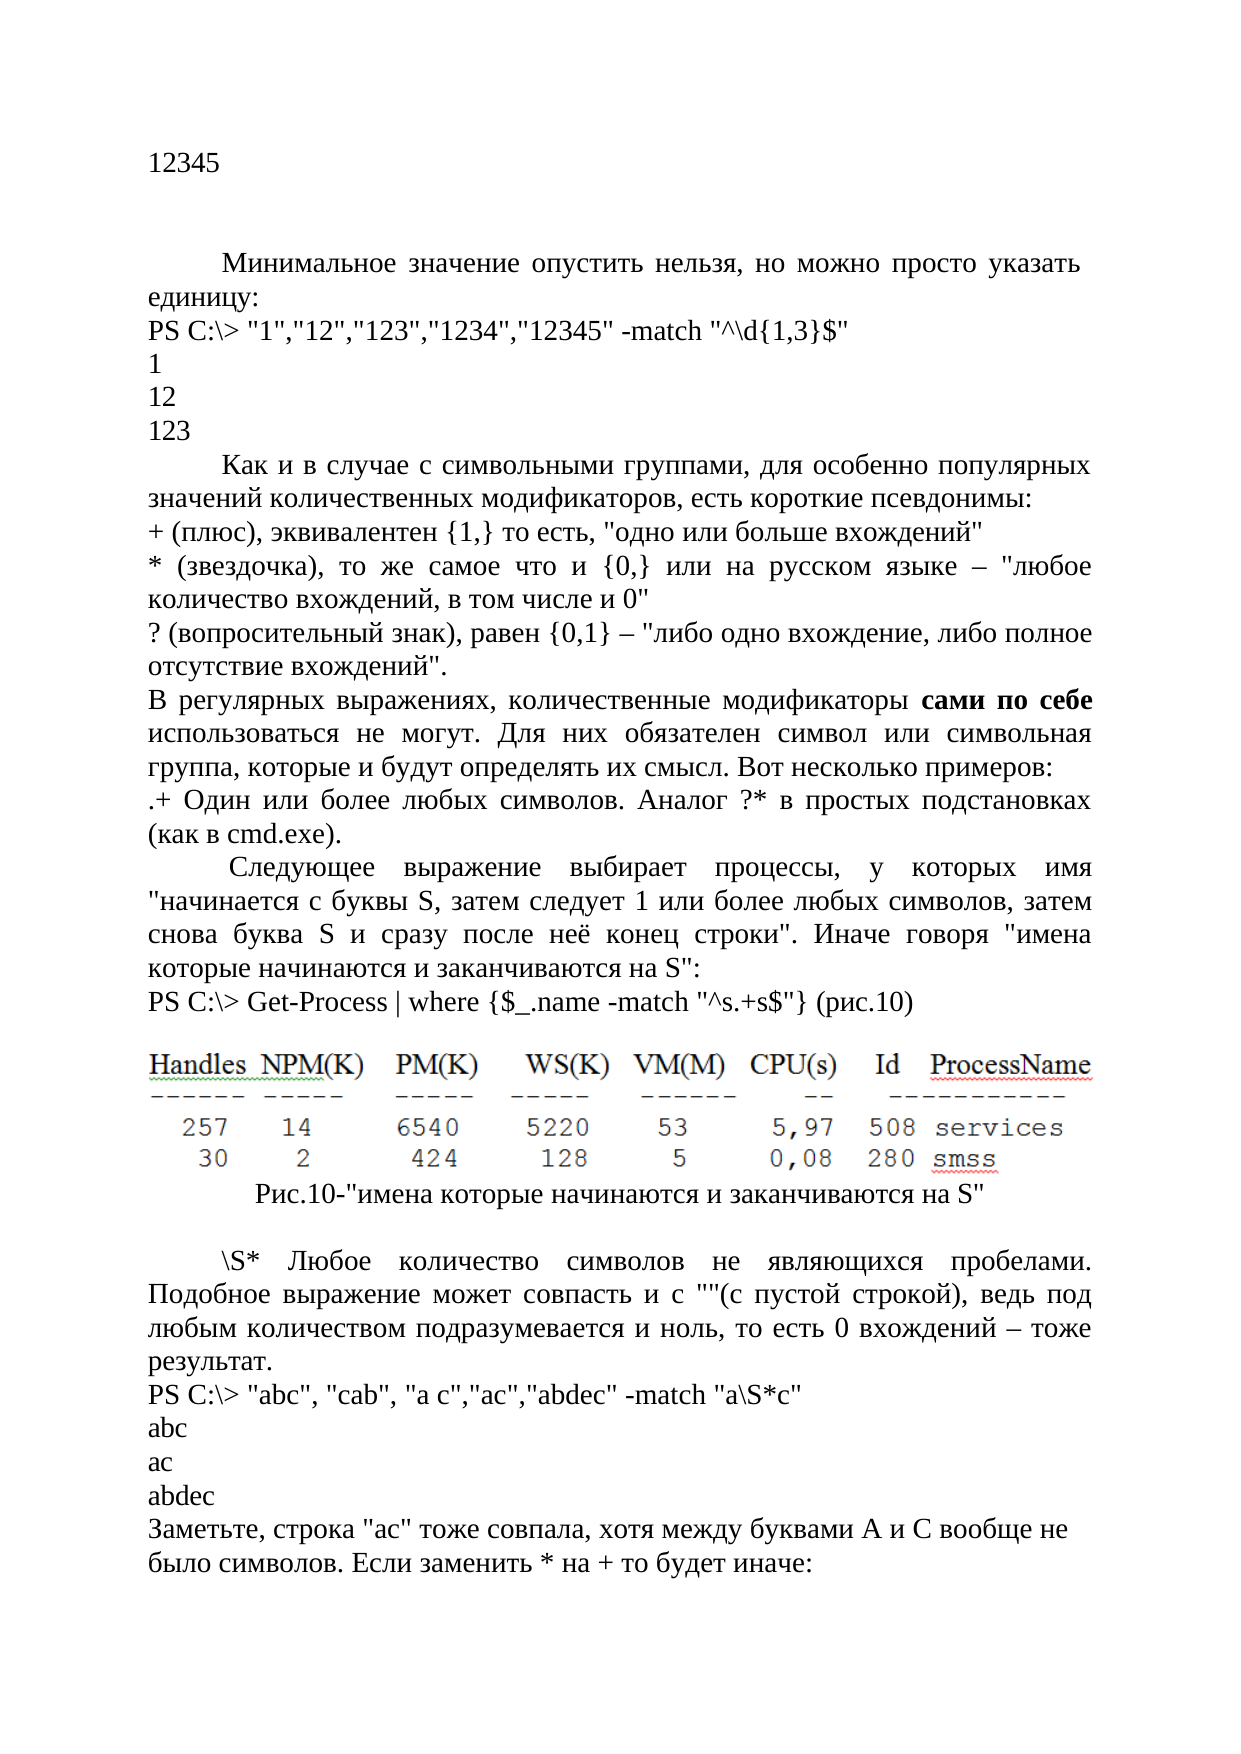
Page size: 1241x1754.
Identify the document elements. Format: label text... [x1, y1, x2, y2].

text 12345 [148, 145, 1192, 179]
text PS C:\> "1","12","123","1234","12345" -match "^\d{1,3}$" 1 [148, 313, 856, 380]
text PS C:\> Get-Process | where {$_.name -match "^s.+s$"} (рис.10) [148, 984, 1192, 1017]
text Следующее выражение выбирает процессы, у которых имя "начинается с буквы S, затем следует 1 или более любых символов, затем снова буква S и сразу после неё конец строки". Иначе говоря "имена которые начинаются и заканчиваются на S": [148, 849, 1093, 984]
text Минимальное значение опустить нельзя, но можно просто указать единицу: [148, 246, 1090, 313]
text ? (вопросительный знак), равен {0,1} – "либо одно вхождение, либо полное отсутствие вхождений". [148, 615, 1093, 682]
text Заметьте, строка "ac" тоже совпала, хотя между буквами A и C вообще не было символов. Если заменить * на + то будет иначе: [148, 1511, 1090, 1578]
text ac abdec [148, 1444, 216, 1511]
text PS C:\> "abc", "cab", "a c","ac","abdec" -match "a\S*c" abc [148, 1377, 814, 1444]
text + (плюс), эквивалентен {1,} то есть, "одно или больше вхождений" [148, 514, 1192, 548]
text \S* Любое количество символов не являющихся пробелами. Подобное выражение может совпасть и с ""(с пустой строкой), ведь под любым количеством подразумевается и ноль, то есть 0 вхождений – тоже результат. [148, 1243, 1093, 1377]
picture [148, 1053, 1094, 1174]
text * (звездочка), то же самое что и {0,} или на русском языке – "любое количество вхождений, в том числе и 0" [148, 548, 1093, 615]
text В регулярных выражениях, количественные модификаторы сами по себе использоваться не могут. Для них обязателен символ или символьная группа, которые и будут определять их смысл. Вот несколько примеров: [148, 682, 1093, 782]
text .+ Один или более любых символов. Аналог ?* в простых подстановках (как в cmd.exe). [148, 782, 1092, 849]
text Как и в случае с символьными группами, для особенно популярных значений количественных модификаторов, есть короткие псевдонимы: [148, 447, 1092, 514]
text 12 [148, 380, 1192, 413]
text 123 [148, 413, 1192, 447]
